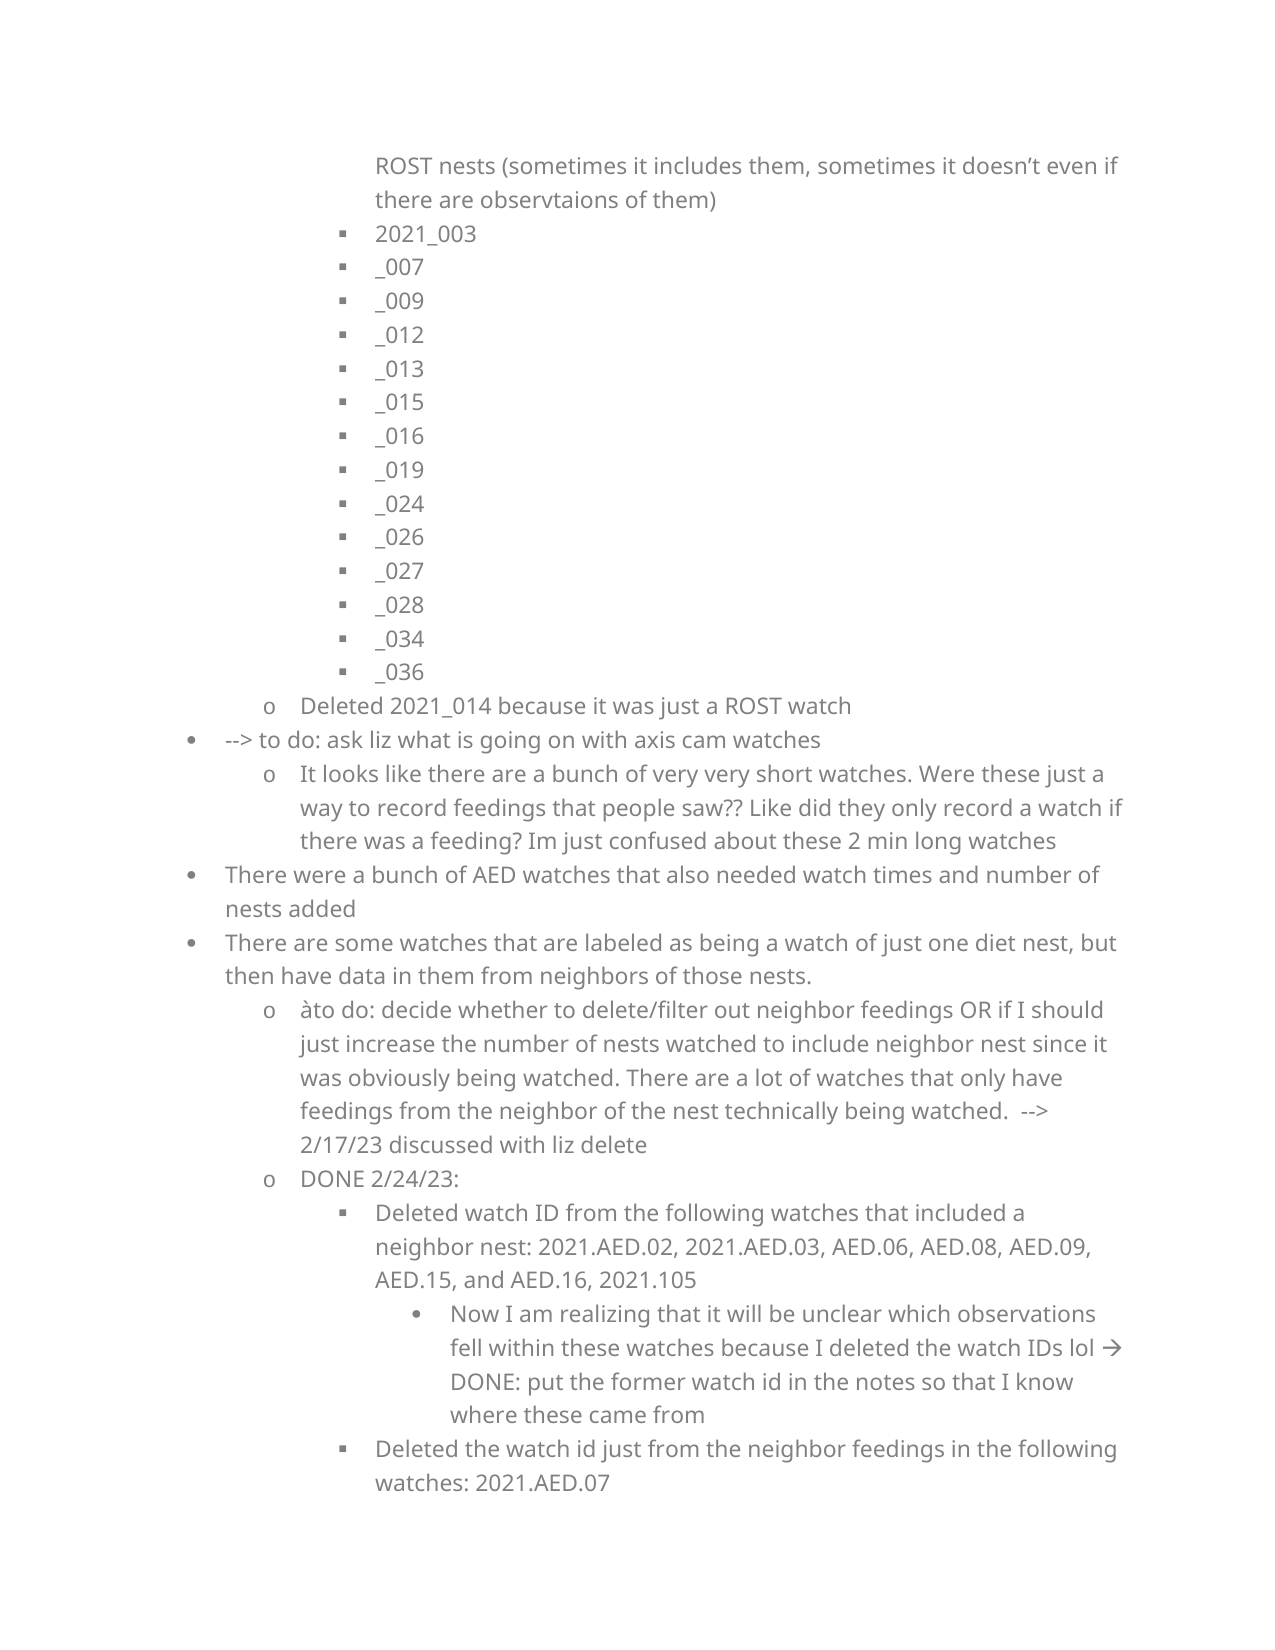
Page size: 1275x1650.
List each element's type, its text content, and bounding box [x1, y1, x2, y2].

list _034 [337, 622, 1125, 654]
list Deleted watch ID from the following watches that included a neighbor nest: 2021.AED.02, 2021.AED.03, AED.06, AED.08, AED.09, AED.15, and AED.16, 2021.105 [337, 1197, 1125, 1295]
list _015 [337, 386, 1125, 417]
list Deleted the watch id just from the neighbor feedings in the following watches: 2021.AED.07 [337, 1433, 1125, 1498]
list _016 [337, 420, 1125, 451]
list _024 [337, 487, 1125, 519]
list _027 [337, 555, 1125, 586]
list _013 [337, 352, 1125, 384]
list _007 [337, 251, 1125, 282]
list --> to do: ask liz what is going on with axis cam watches [187, 724, 1125, 755]
list _019 [337, 454, 1125, 485]
list àto do: decide whether to delete/filter out neighbor feedings OR if I should just increase the number of nests watched to include neighbor nest since it was obviously being watched. There are a lot of watches that only have feedings from the neighbor of the nest technically being watched. --> 2/17/23 discussed with liz delete [262, 994, 1125, 1160]
list There are some watches that are labeled as being a watch of just one diet nest, but then have data in them from neighbors of those nests. [187, 926, 1125, 991]
list 2021_003 [337, 217, 1125, 249]
list It looks like there are a bunch of very very short watches. Were these just a way to record feedings that people saw?? Like did they only record a watch if there was a feeding? Im just confused about these 2 min long watches [262, 758, 1125, 856]
list _012 [337, 319, 1125, 350]
list Deleted 2021_014 because it was just a ROST watch [262, 690, 1125, 721]
list Now I am realizing that it will be unclear which observations fell within these watches because I deleted the watch IDs lol DONE: put the former watch id in the notes so that I know where these came from [412, 1298, 1125, 1430]
list DONE 2/24/23: [262, 1163, 1125, 1194]
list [337, 150, 1125, 215]
list _026 [337, 521, 1125, 552]
list There were a bunch of AED watches that also needed watch times and number of nests added [187, 859, 1125, 924]
list _028 [337, 589, 1125, 620]
list _036 [337, 656, 1125, 687]
list _009 [337, 285, 1125, 316]
